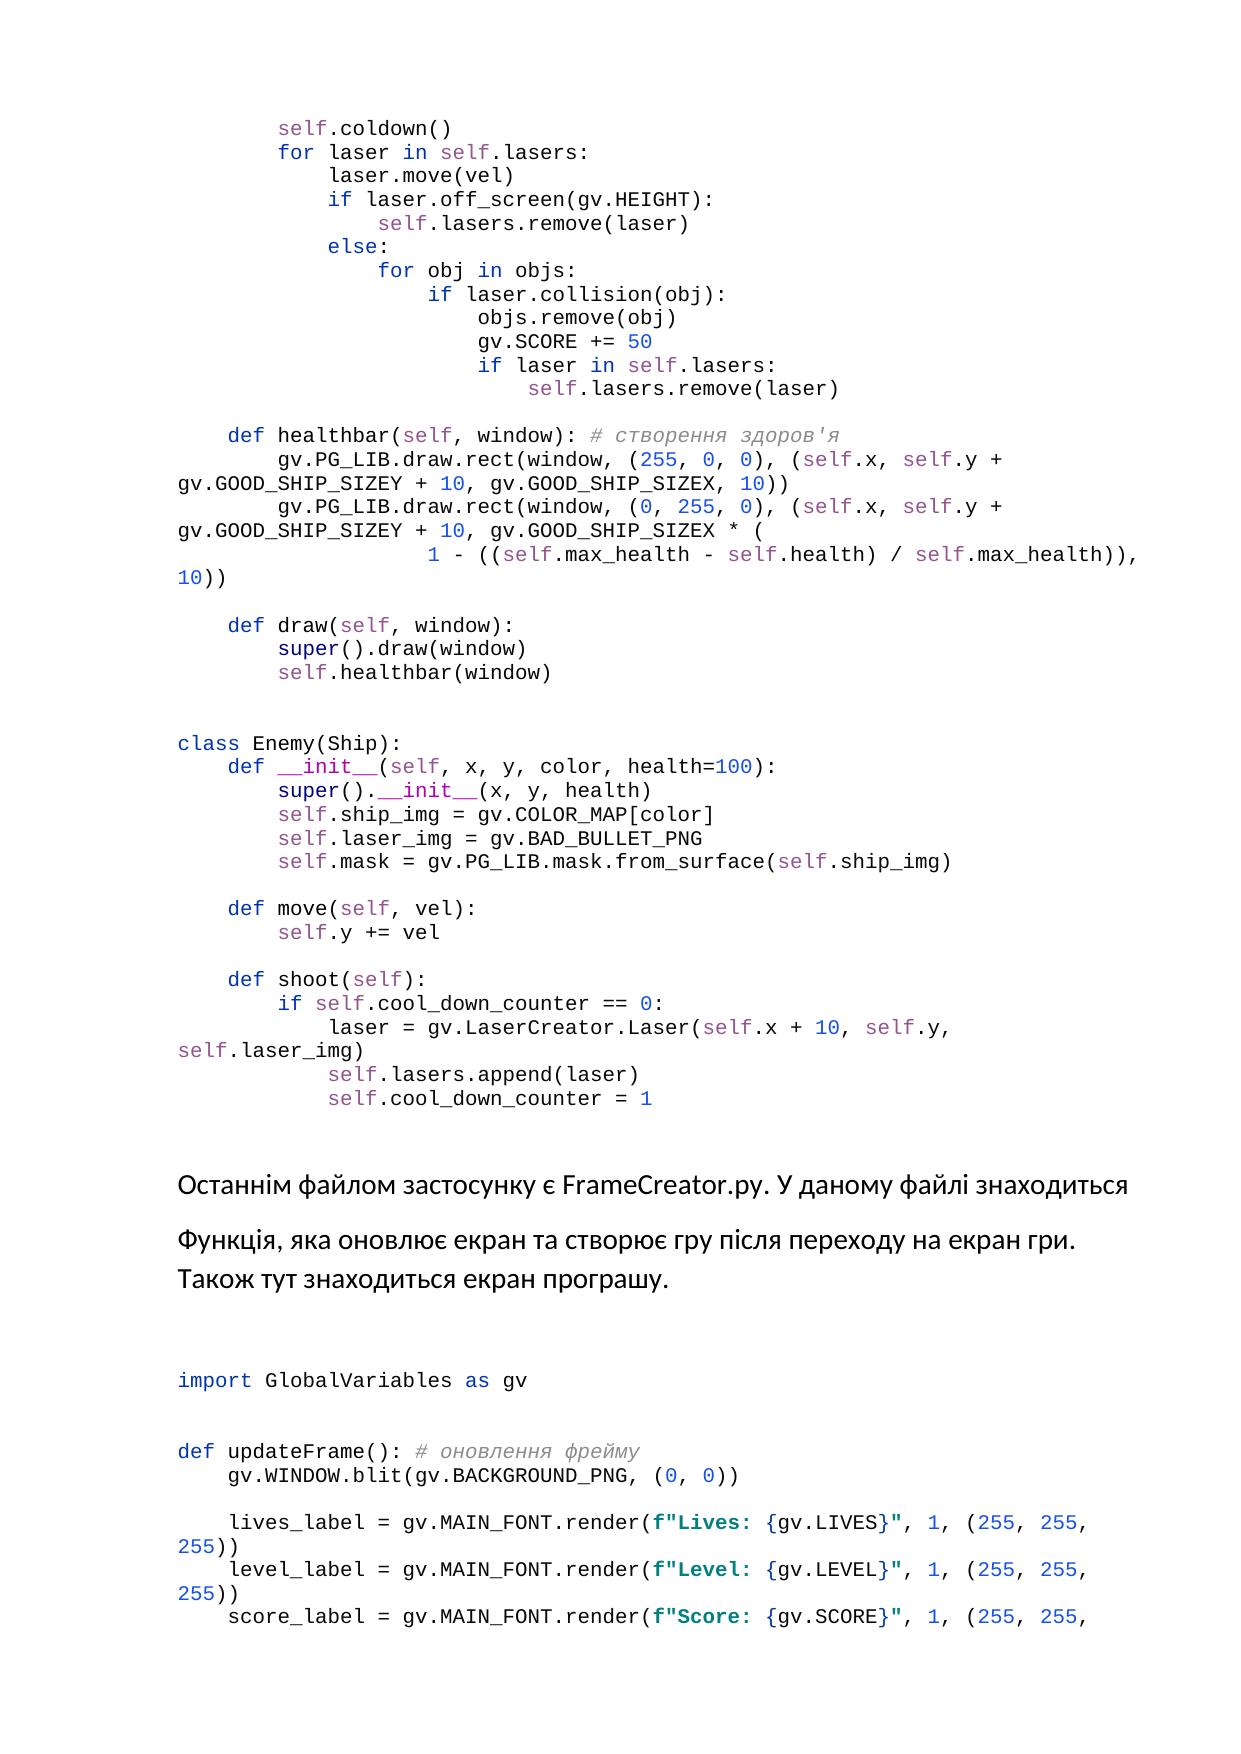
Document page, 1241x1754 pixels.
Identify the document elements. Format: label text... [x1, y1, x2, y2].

text Останнім файлом застосунку є FrameCreator.py. У даному файлі знаходиться [177, 1166, 1152, 1202]
text Функція, яка оновлює екран та створює гру після переходу на екран гри. Також тут знаходиться екран програшу. [177, 1221, 1152, 1296]
